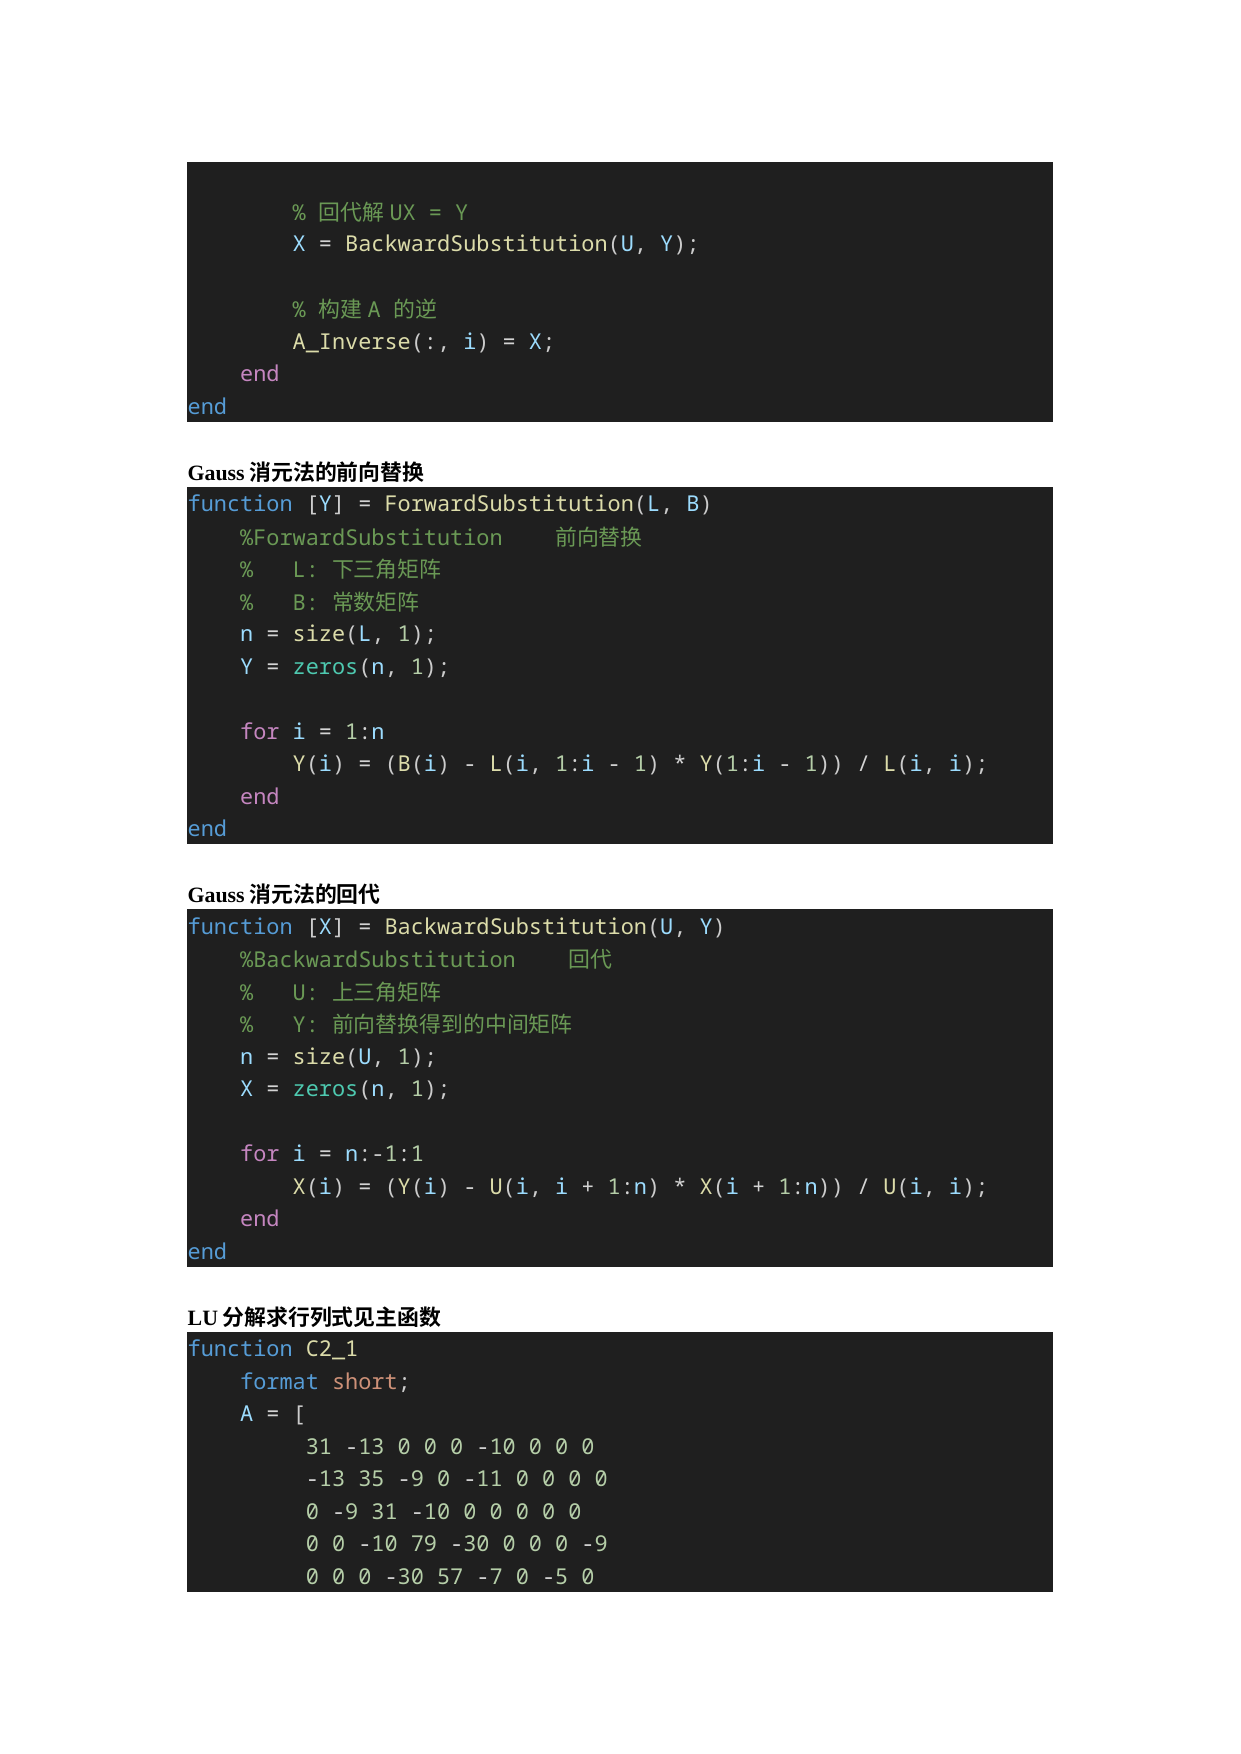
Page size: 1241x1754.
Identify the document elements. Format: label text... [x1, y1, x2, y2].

text 0 0 -10 79 -30 0 0 0 -9 [187, 1527, 1053, 1559]
subtitle Gauss消元法的前向替换 [187, 454, 1053, 487]
text n = size(U, 1); [187, 1039, 1053, 1072]
text X = BackwardSubstitution(U, Y); [187, 227, 1053, 259]
text for i = 1:n [187, 714, 1053, 747]
text % 回代解 UX = Y [187, 194, 1053, 227]
text % Y: 前向替换得到的中间矩阵 [187, 1007, 1053, 1039]
text A_Inverse(:, i) = X; [187, 324, 1053, 357]
text % B: 常数矩阵 [187, 584, 1053, 617]
text function [X] = BackwardSubstitution(U, Y) [187, 909, 1053, 942]
text %ForwardSubstitution 前向替换 [187, 519, 1053, 552]
text % 构建 A 的逆 [187, 292, 1053, 324]
text end [187, 779, 1053, 812]
text end [187, 389, 1053, 422]
text end [187, 357, 1053, 389]
text % L: 下三角矩阵 [187, 552, 1053, 584]
text Y(i) = (B(i) - L(i, 1:i - 1) * Y(1:i - 1)) / L(i, i); [187, 747, 1053, 779]
text function C2_1 [187, 1332, 1053, 1364]
text 0 -9 31 -10 0 0 0 0 0 [187, 1494, 1053, 1527]
subtitle Gauss消元法的回代 [187, 877, 1053, 909]
text format short; [187, 1364, 1053, 1397]
text 0 0 0 -30 57 -7 0 -5 0 [187, 1559, 1053, 1592]
text end [187, 1202, 1053, 1234]
text -13 35 -9 0 -11 0 0 0 0 [187, 1462, 1053, 1494]
text for i = n:-1:1 [187, 1137, 1053, 1169]
text 31 -13 0 0 0 -10 0 0 0 [187, 1429, 1053, 1462]
text end [187, 1234, 1053, 1267]
text X = zeros(n, 1); [187, 1072, 1053, 1104]
subtitle LU分解求行列式见主函数 [187, 1299, 1053, 1332]
text % U: 上三角矩阵 [187, 974, 1053, 1007]
text A = [ [187, 1397, 1053, 1429]
text X(i) = (Y(i) - U(i, i + 1:n) * X(i + 1:n)) / U(i, i); [187, 1169, 1053, 1202]
text end [187, 812, 1053, 844]
text n = size(L, 1); [187, 617, 1053, 649]
text %BackwardSubstitution 回代 [187, 942, 1053, 974]
text Y = zeros(n, 1); [187, 649, 1053, 682]
text function [Y] = ForwardSubstitution(L, B) [187, 487, 1053, 519]
